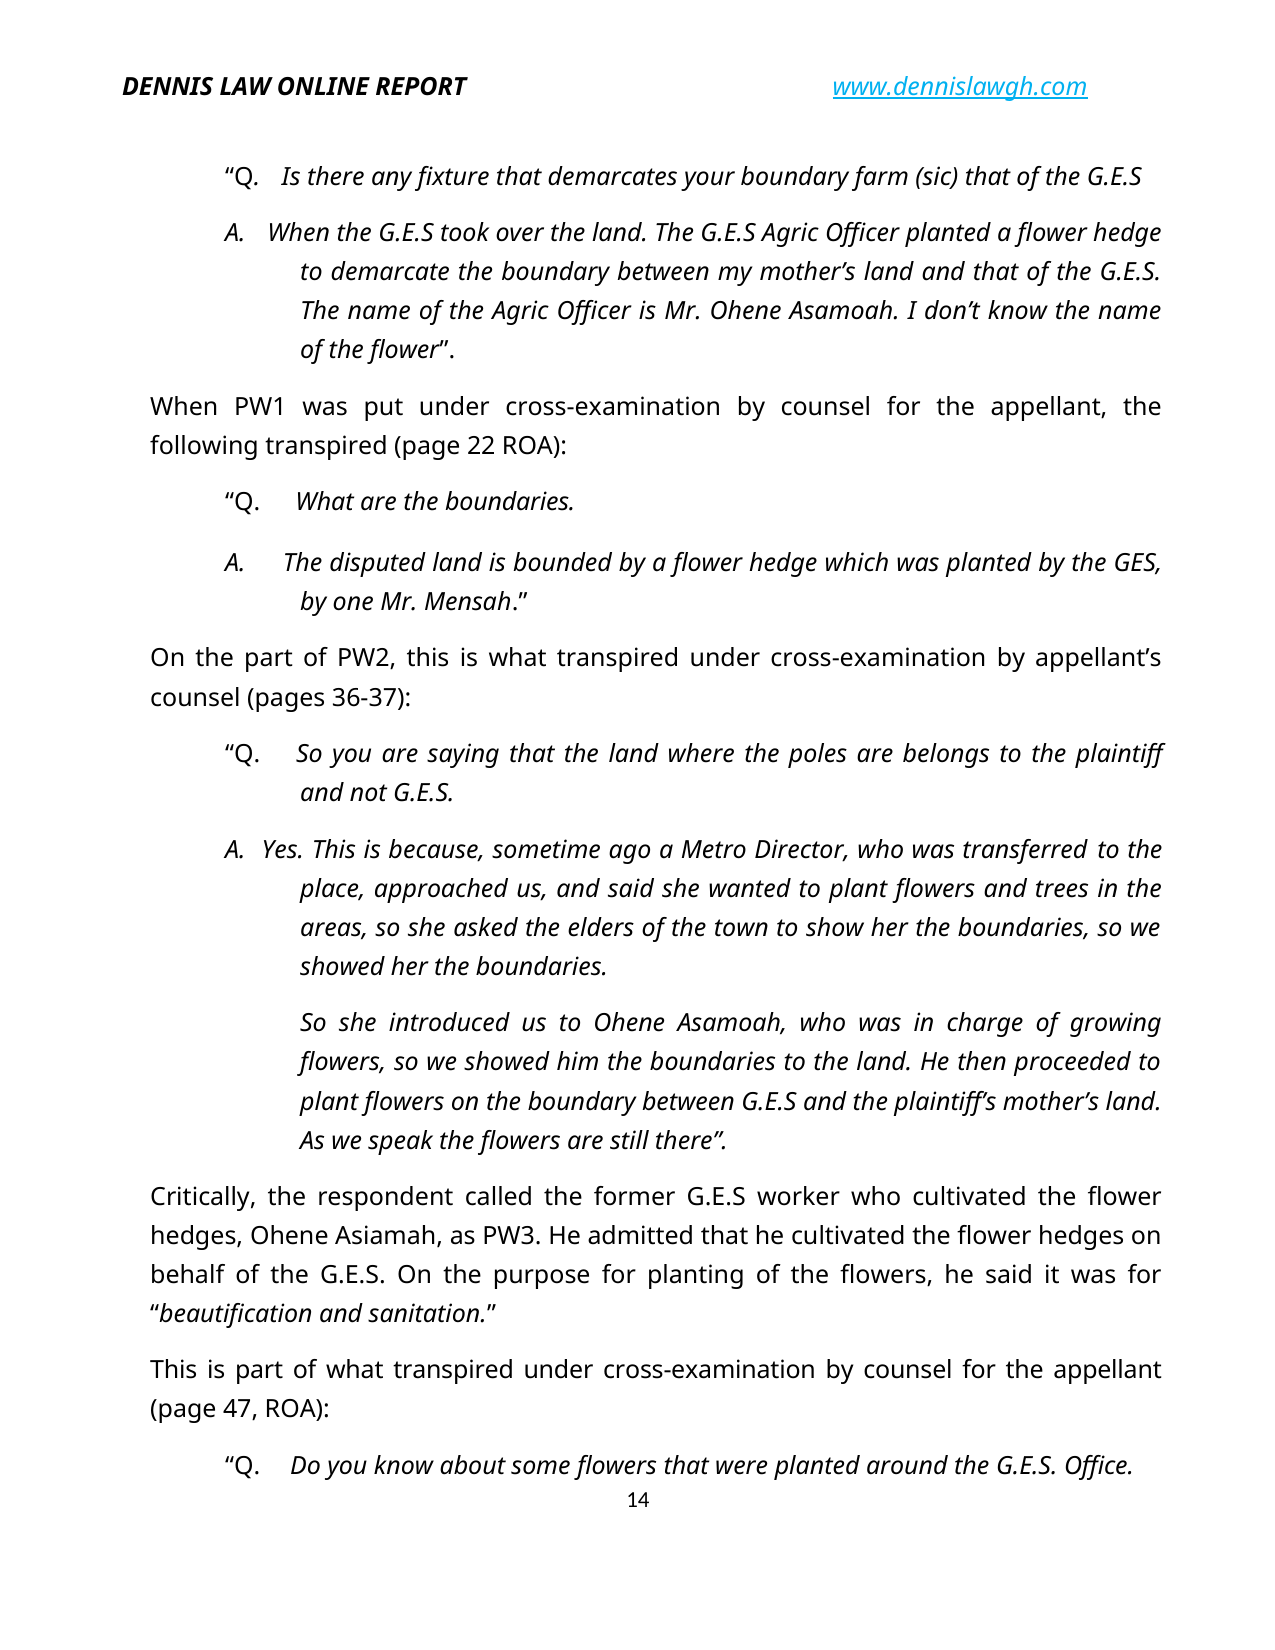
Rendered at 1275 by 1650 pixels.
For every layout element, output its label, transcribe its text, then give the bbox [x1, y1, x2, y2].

text When PW1 was put under cross-examination by counsel for the appellant, the following transpired (page 22 ROA): [150, 388, 1162, 461]
text A. Yes. This is because, sometime ago a Metro Director, who was transferred to the place, approached us, and said she wanted to plant flowers and trees in the areas, so she asked the elders of the town to show her the boundaries, so we showed her the boundaries. [225, 831, 1162, 983]
text “Q. Do you know about some flowers that were planted around the G.E.S. Office. [225, 1447, 1162, 1481]
text “Q. What are the boundaries. [225, 483, 1162, 518]
text So she introduced us to Ohene Asamoah, who was in charge of growing flowers, so we showed him the boundaries to the land. He then proceeded to plant flowers on the boundary between G.E.S and the plaintiff’s mother’s land. As we speak the flowers are still there”. [300, 1005, 1162, 1156]
text A. When the G.E.S took over the land. The G.E.S Agric Officer planted a flower hedge to demarcate the boundary between my mother’s land and that of the G.E.S. The name of the Agric Officer is Mr. Ohene Asamoah. I don’t know the name of the flower”. [225, 215, 1162, 366]
text Critically, the respondent called the former G.E.S worker who cultivated the flower hedges, Ohene Asiamah, as PW3. He admitted that he cultivated the flower hedges on behalf of the G.E.S. On the purpose for planting of the flowers, he said it was for “beautification and sanitation.” [150, 1178, 1162, 1330]
text A. The disputed land is bounded by a flower hedge which was planted by the GES, by one Mr. Mensah.” [225, 545, 1162, 618]
text “Q. So you are saying that the land where the poles are belongs to the plaintiff and not G.E.S. [225, 736, 1162, 809]
text “Q. Is there any fixture that demarcates your boundary farm (sic) that of the G.E.S [225, 158, 1162, 192]
text On the part of PW2, this is what transpired under cross-examination by appellant’s counsel (pages 36-37): [150, 640, 1162, 713]
text This is part of what transpired under cross-examination by counsel for the appellant (page 47, ROA): [150, 1351, 1162, 1425]
